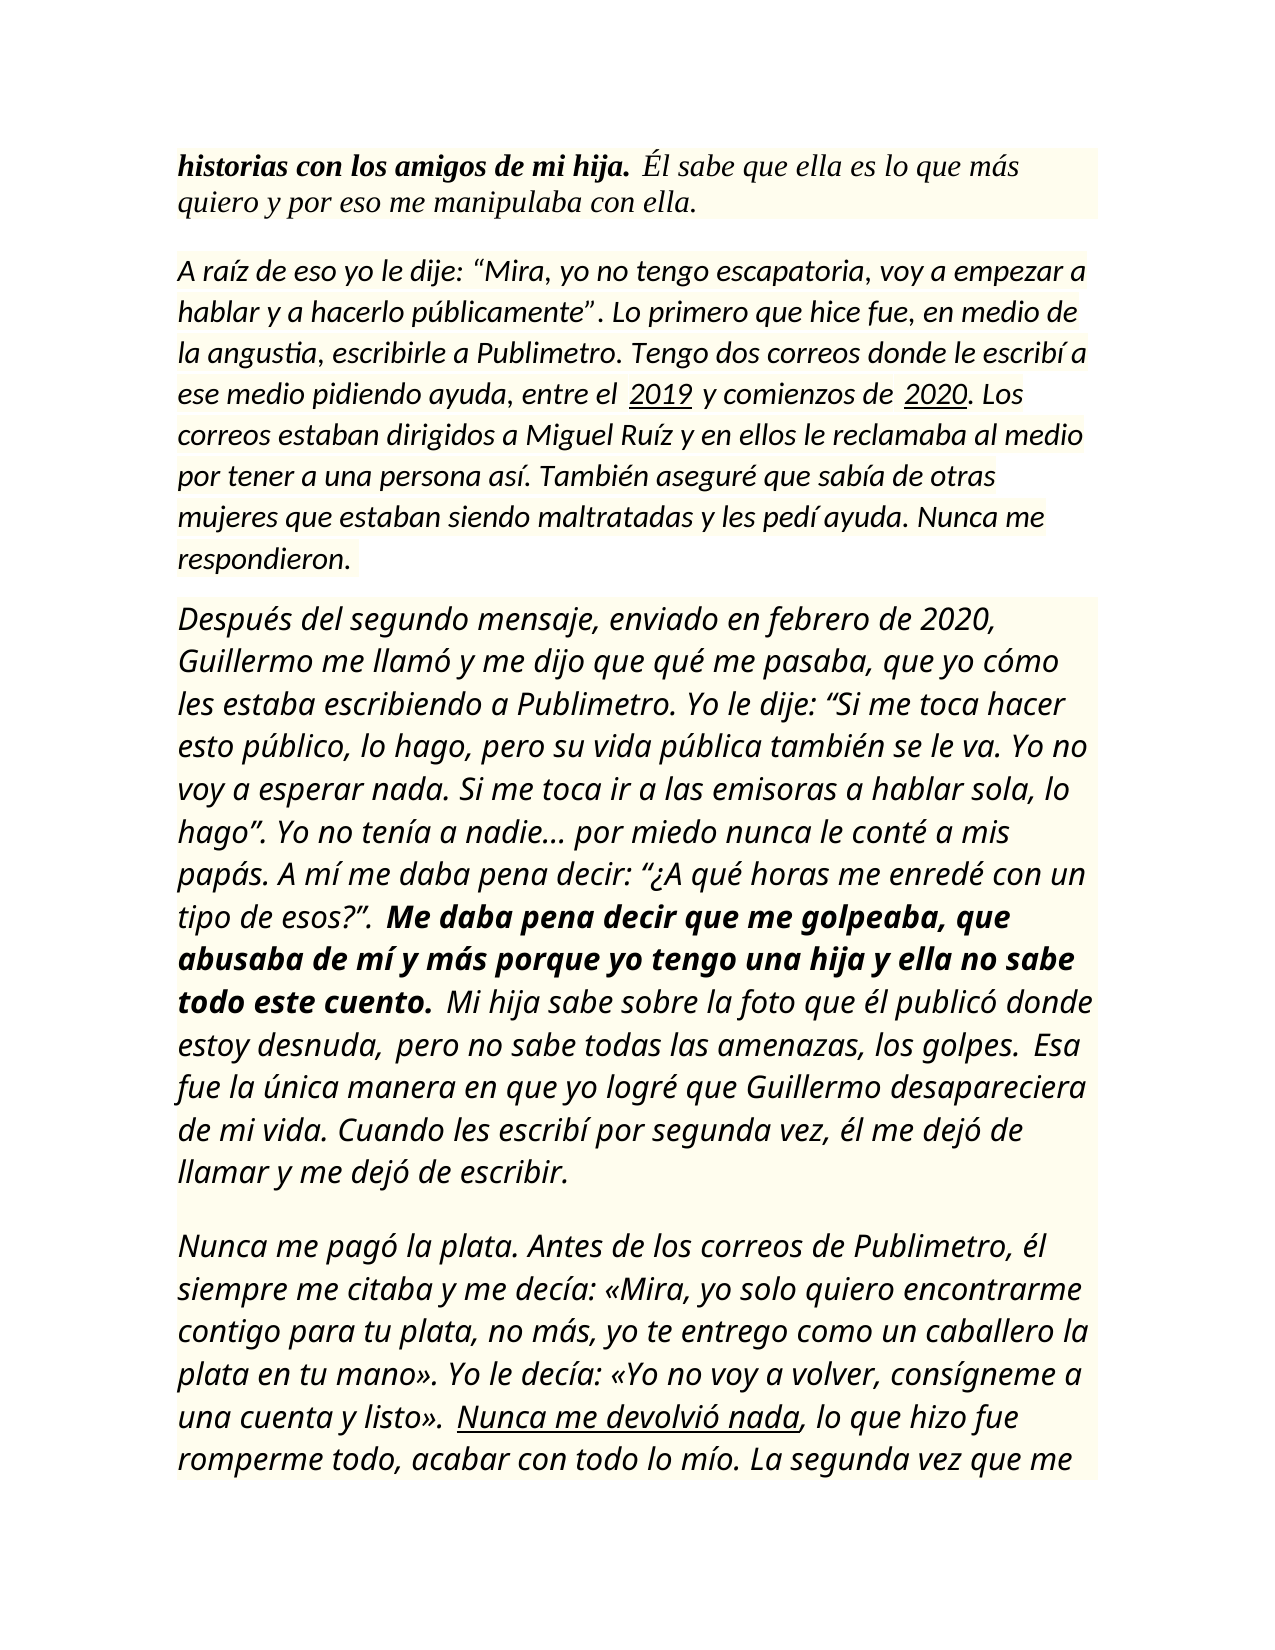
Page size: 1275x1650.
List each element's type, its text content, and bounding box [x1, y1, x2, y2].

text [177, 1224, 1098, 1480]
text A raíz de eso yo le dije: “Mira, yo no tengo escapatoria, voy a empezar a hablar y a hacerlo públicamente”. Lo primero que hice fue, en medio de la angustia, escribirle a Publimetro. Tengo dos correos donde le escribí a ese medio pidiendo ayuda, entre el 2019 y comienzos de 2020. Los correos estaban dirigidos a Miguel Ruíz y en ellos le reclamaba al medio por tener a una persona así. También aseguré que sabía de otras mujeres que estaban siendo maltratadas y les pedí ayuda. Nunca me respondieron. [177, 251, 1098, 577]
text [177, 148, 1098, 219]
text Después del segundo mensaje, enviado en febrero de 2020, Guillermo me llamó y me dijo que qué me pasaba, que yo cómo les estaba escribiendo a Publimetro. Yo le dije: “Si me toca hacer esto público, lo hago, pero su vida pública también se le va. Yo no voy a esperar nada. Si me toca ir a las emisoras a hablar sola, lo hago”. Yo no tenía a nadie… por miedo nunca le conté a mis papás. A mí me daba pena decir: “¿A qué horas me enredé con un tipo de esos?”. Me daba pena decir que me golpeaba, que abusaba de mí y más porque yo tengo una hija y ella no sabe todo este cuento. Mi hija sabe sobre la foto que él publicó donde estoy desnuda, pero no sabe todas las amenazas, los golpes. Esa fue la única manera en que yo logré que Guillermo desapareciera de mi vida. Cuando les escribí por segunda vez, él me dejó de llamar y me dejó de escribir. [177, 597, 1098, 1193]
